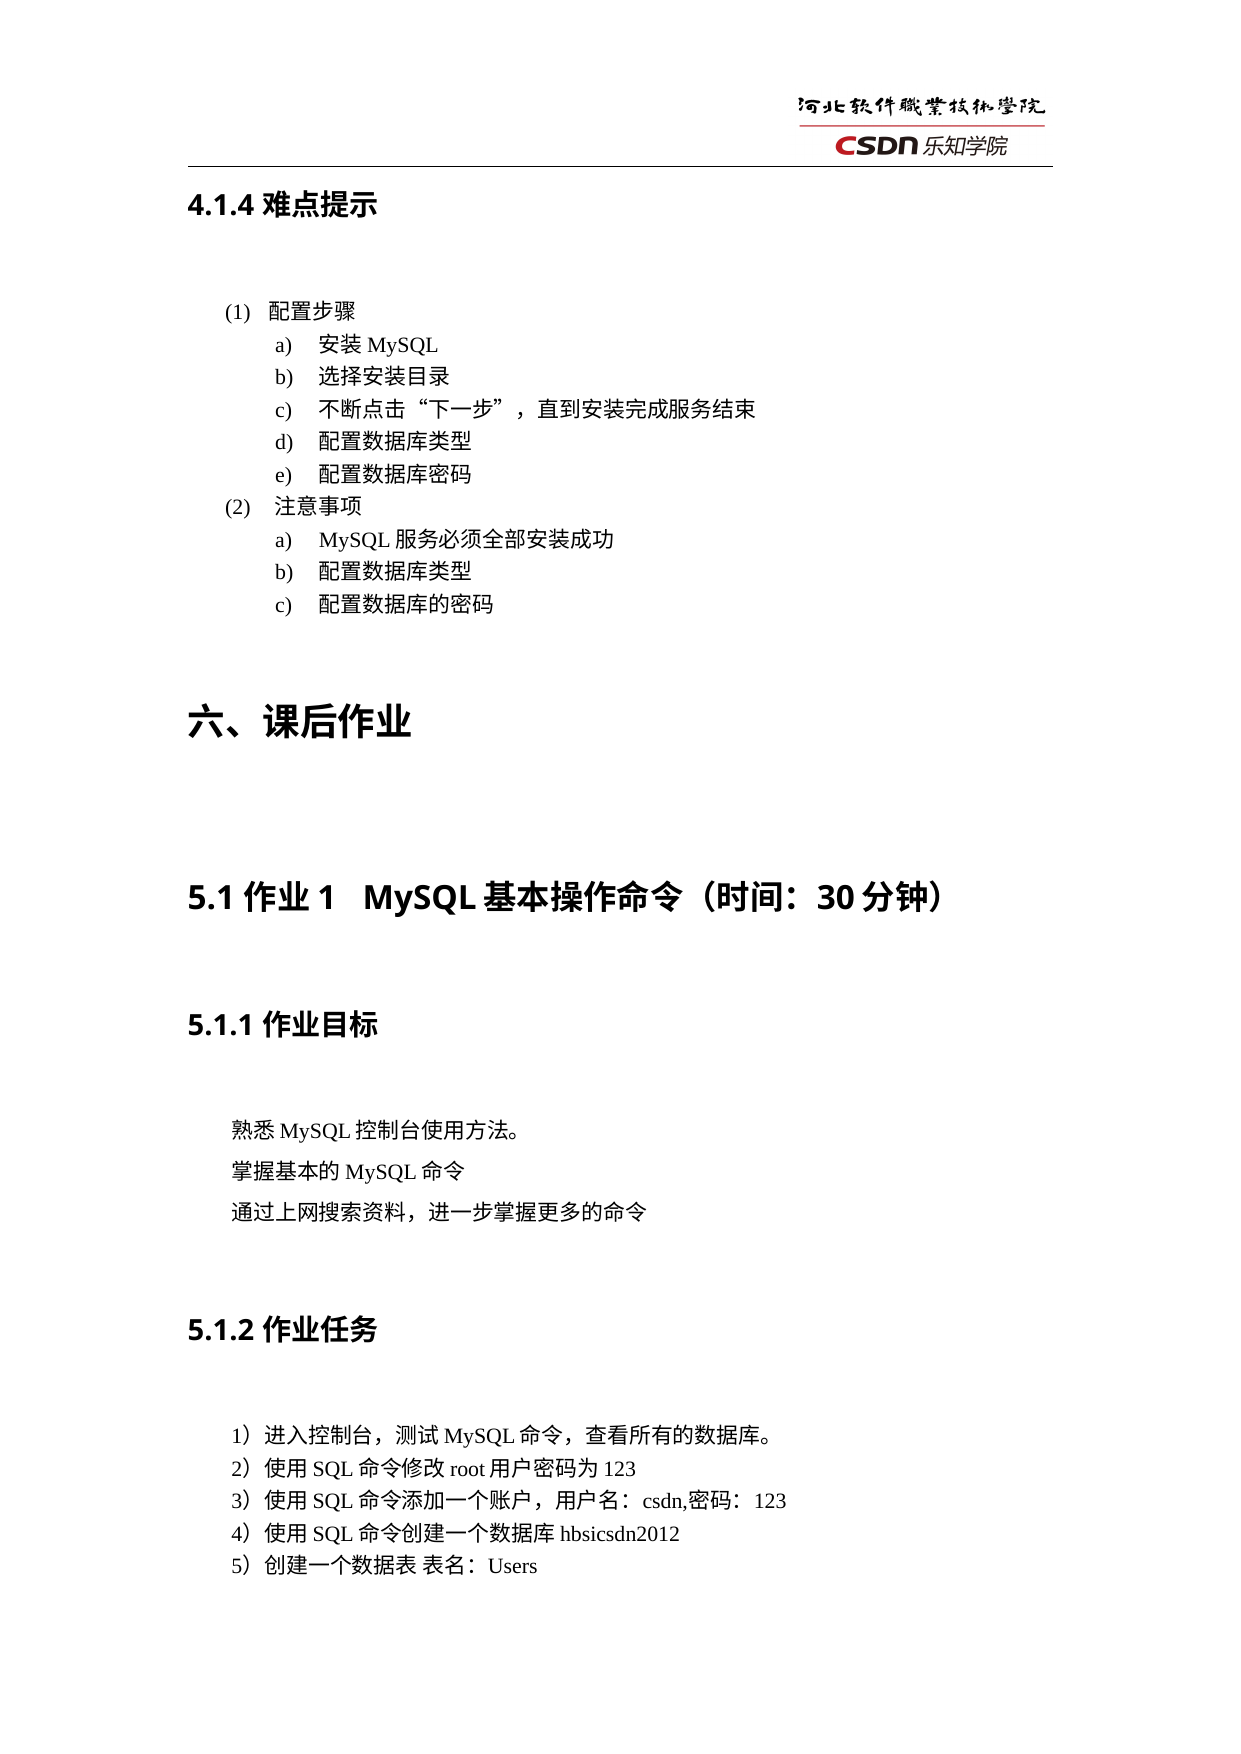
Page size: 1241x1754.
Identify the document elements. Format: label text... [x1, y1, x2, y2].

list 配置数据库类型 [275, 554, 1053, 586]
list 安装MySQL [275, 326, 1053, 359]
list MySQL服务必须全部安装成功 [275, 521, 1053, 554]
list 配置数据库类型 [275, 424, 1053, 456]
subtitle 5.1.2 作业任务 [187, 1295, 1053, 1360]
subtitle 难点提示 [187, 171, 1053, 236]
list 配置步骤 [225, 294, 1053, 326]
subtitle 5.1.1 作业目标 [187, 990, 1053, 1055]
subtitle 5.1 作业1 MySQL基本操作命令（时间：30分钟） [187, 862, 1053, 927]
text 1）进入控制台，测试MySQL命令，查看所有的数据库。 [187, 1418, 1053, 1450]
text 通过上网搜索资料，进一步掌握更多的命令 [231, 1194, 1053, 1227]
text 2）使用SQL命令修改root用户密码为123 [187, 1450, 1053, 1483]
list 配置数据库密码 [275, 456, 1053, 489]
text 熟悉MySQL控制台使用方法。 [231, 1113, 1053, 1145]
text 4）使用SQL命令创建一个数据库 hbsicsdn2012 [187, 1515, 1053, 1548]
text 掌握基本的MySQL命令 [231, 1154, 1053, 1186]
list 注意事项 [225, 489, 1053, 521]
text 5）创建一个数据表 表名：Users [187, 1548, 1053, 1580]
list 配置数据库的密码 [275, 586, 1053, 619]
picture [787, 88, 1054, 164]
list 不断点击“下一步”，直到安装完成服务结束 [275, 391, 1053, 424]
list 选择安装目录 [275, 359, 1053, 391]
subtitle 六、课后作业 [187, 687, 1053, 752]
text 3）使用SQL命令添加一个账户，用户名：csdn,密码：123 [187, 1483, 1053, 1515]
